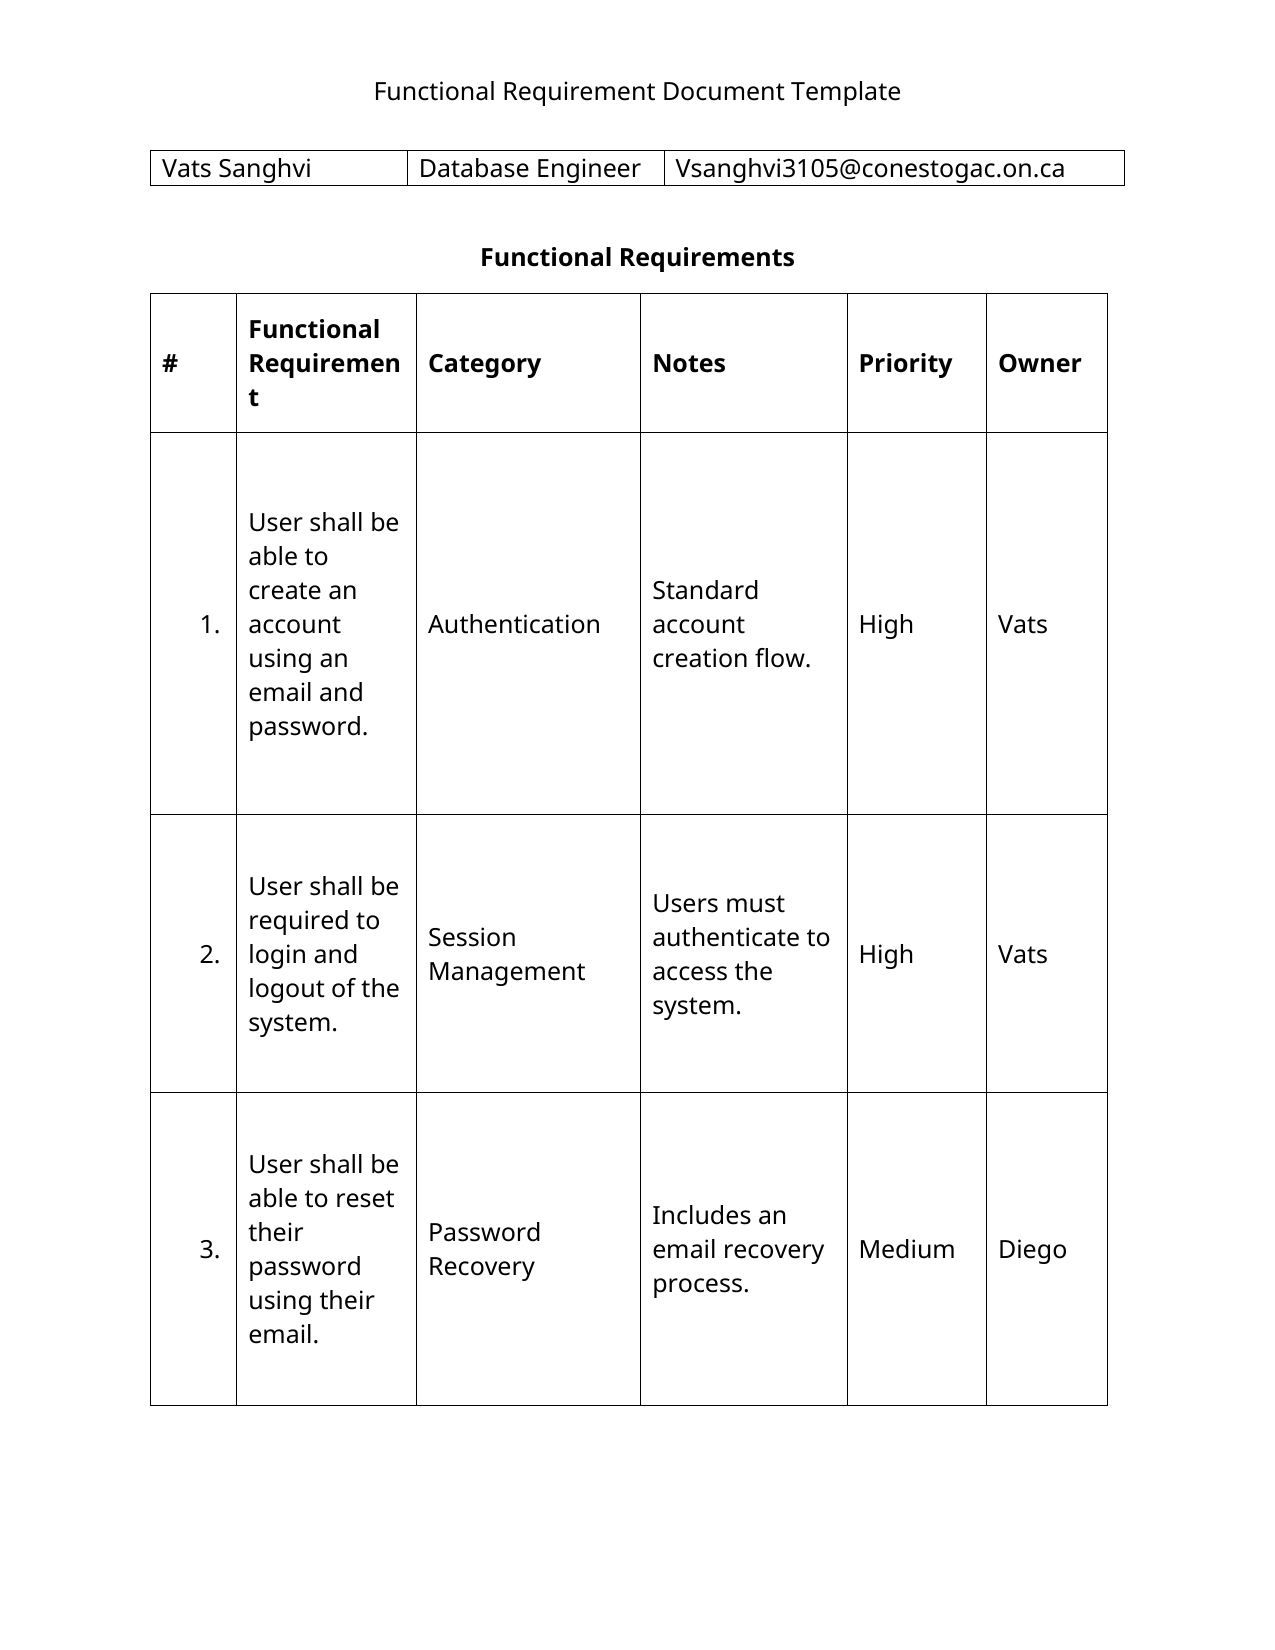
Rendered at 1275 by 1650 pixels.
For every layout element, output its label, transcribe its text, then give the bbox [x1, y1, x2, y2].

text Functional Requirements [150, 239, 1125, 274]
table_cell Users must authenticate to access the system. [641, 815, 847, 1092]
table_cell Session Management [417, 815, 640, 1092]
table_cell Database Engineer [408, 151, 664, 185]
table_cell High [848, 815, 986, 1092]
table_cell Diego [987, 1093, 1107, 1405]
table_header Functional Requirement [237, 294, 416, 432]
table_cell Vats [987, 815, 1107, 1092]
table_header # [151, 294, 236, 432]
table_cell [151, 815, 236, 1092]
table_cell Vats [987, 433, 1107, 814]
table_cell Vats Sanghvi [151, 151, 407, 185]
table_cell Authentication [417, 433, 640, 814]
table_cell Medium [848, 1093, 986, 1405]
table_cell [151, 1093, 236, 1405]
table_header Owner [987, 294, 1107, 432]
table_header Priority [848, 294, 986, 432]
table_cell User shall be required to login and logout of the system. [237, 815, 416, 1092]
table_cell Includes an email recovery process. [641, 1093, 847, 1405]
table_cell Password Recovery [417, 1093, 640, 1405]
table_cell User shall be able to reset their password using their email. [237, 1093, 416, 1405]
table_cell Standard account creation flow. [641, 433, 847, 814]
table_cell [151, 433, 236, 814]
table_header Category [417, 294, 640, 432]
table_cell Vsanghvi3105@conestogac.on.ca [665, 151, 1124, 185]
table_cell High [848, 433, 986, 814]
table_header Notes [641, 294, 847, 432]
table_cell User shall be able to create an account using an email and password. [237, 433, 416, 814]
